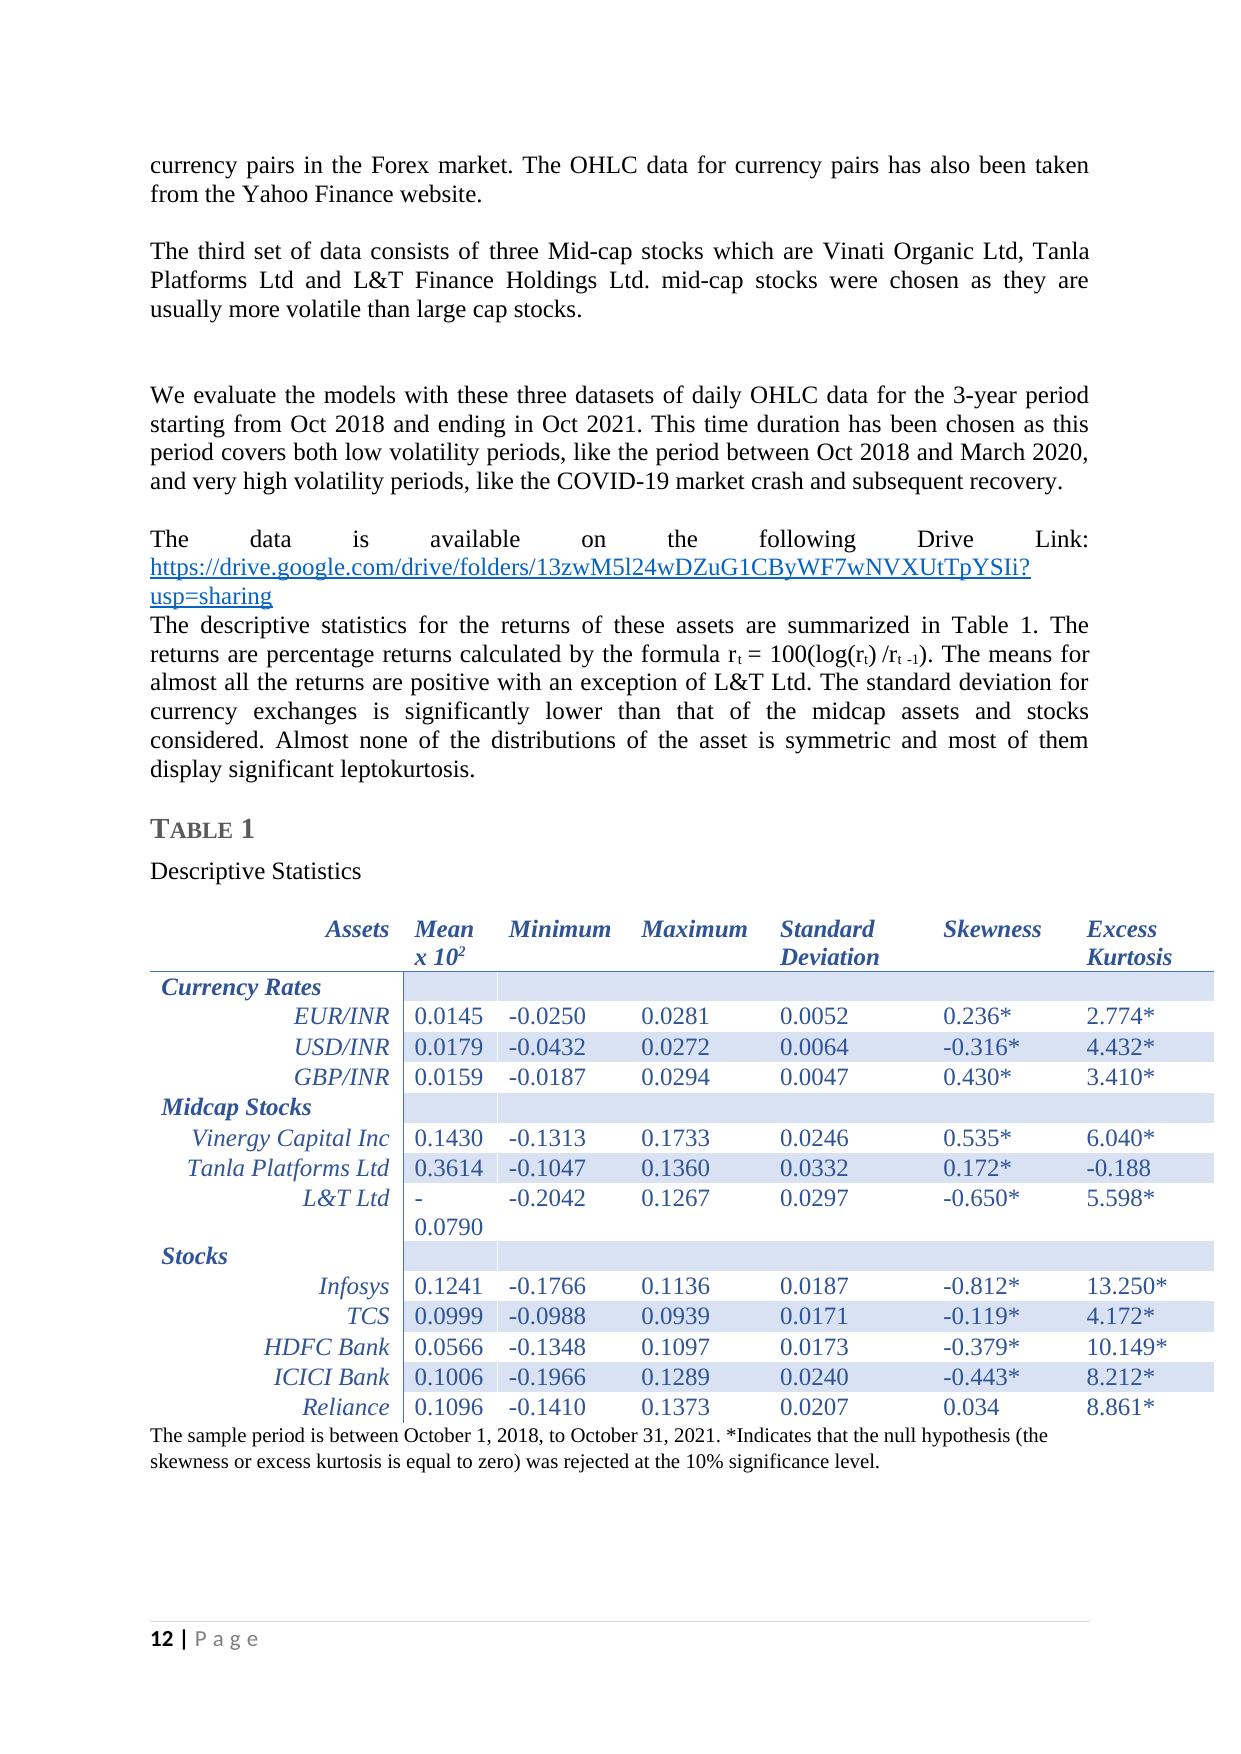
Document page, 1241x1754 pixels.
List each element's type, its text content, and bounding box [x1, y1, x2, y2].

text We evaluate the models with these three datasets of daily OHLC data for the 3-year period starting from Oct 2018 and ending in Oct 2021. This time duration has been chosen as this period covers both low volatility periods, like the period between Oct 2018 and March 2020, and very high volatility periods, like the COVID-19 market crash and subsequent recovery. [150, 380, 1090, 495]
table_cell -0.379* [932, 1332, 1075, 1362]
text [150, 150, 1090, 207]
table_header Maximum [630, 914, 769, 971]
table_header Assets [150, 914, 403, 971]
table_cell [404, 1093, 497, 1123]
table_cell Stocks [150, 1241, 403, 1271]
table_cell [1075, 1241, 1214, 1271]
table_cell Currency Rates [150, 972, 403, 1001]
table_cell [498, 1241, 630, 1271]
table_cell -0.2042 [498, 1183, 630, 1241]
table_cell 4.172* [1075, 1301, 1214, 1332]
table_cell 0.034 [932, 1393, 1075, 1423]
table_header Excess Kurtosis [1075, 914, 1214, 971]
table_cell 0.0064 [769, 1032, 932, 1062]
table_cell -0.0250 [498, 1001, 630, 1032]
table_cell 0.0052 [769, 1001, 932, 1032]
text Descriptive Statistics [150, 856, 1090, 885]
table_cell GBP/INR [150, 1062, 403, 1092]
table_cell 0.430* [932, 1062, 1075, 1092]
table_cell [932, 972, 1075, 1001]
table_cell -0.1766 [498, 1271, 630, 1301]
table_cell 0.0159 [404, 1062, 497, 1092]
table_cell [404, 1241, 497, 1271]
table_cell 8.212* [1075, 1362, 1214, 1392]
table_cell 0.1267 [630, 1183, 769, 1241]
table_cell 0.1360 [630, 1153, 769, 1183]
table_header Minimum [498, 914, 630, 971]
table_cell [630, 1241, 769, 1271]
table_cell -0.812* [932, 1271, 1075, 1301]
table_cell 10.149* [1075, 1332, 1214, 1362]
table_cell [932, 1241, 1075, 1271]
table_cell [769, 972, 932, 1001]
text The descriptive statistics for the returns of these assets are summarized in Table 1. The returns are percentage returns calculated by the formula rt = 100(log(rt) /rt -1). The means for almost all the returns are positive with an exception of L&T Ltd. The standard deviation for currency exchanges is significantly lower than that of the midcap assets and stocks considered. Almost none of the distributions of the asset is symmetric and most of them display significant leptokurtosis. [150, 610, 1090, 782]
table_cell 0.0297 [769, 1183, 932, 1241]
table_cell Reliance [150, 1393, 403, 1423]
table_cell Midcap Stocks [150, 1093, 403, 1123]
table_cell 0.1289 [630, 1362, 769, 1392]
table_header Standard Deviation [769, 914, 932, 971]
table_cell EUR/INR [150, 1001, 403, 1032]
table_cell USD/INR [150, 1032, 403, 1062]
table_cell 0.0173 [769, 1332, 932, 1362]
table_cell Infosys [150, 1271, 403, 1301]
table_cell 0.0207 [769, 1393, 932, 1423]
table_cell 0.0171 [769, 1301, 932, 1332]
table_cell 2.774* [1075, 1001, 1214, 1032]
table_cell [498, 1093, 630, 1123]
table_cell 0.0145 [404, 1001, 497, 1032]
table_cell [630, 972, 769, 1001]
table_cell -0.1047 [498, 1153, 630, 1183]
table_cell Tanla Platforms Ltd [150, 1153, 403, 1183]
table_header Skewness [932, 914, 1075, 971]
table_cell 0.0566 [404, 1332, 497, 1362]
text The third set of data consists of three Mid-cap stocks which are Vinati Organic Ltd, Tanla Platforms Ltd and L&T Finance Holdings Ltd. mid-cap stocks were chosen as they are usually more volatile than large cap stocks. [150, 236, 1090, 322]
table_cell TCS [150, 1301, 403, 1332]
table_cell 0.172* [932, 1153, 1075, 1183]
table_cell -0.1410 [498, 1393, 630, 1423]
table_cell -0.650* [932, 1183, 1075, 1241]
table_cell 0.236* [932, 1001, 1075, 1032]
table_cell -0.443* [932, 1362, 1075, 1392]
table_cell 0.1733 [630, 1123, 769, 1153]
table_cell 0.1241 [404, 1271, 497, 1301]
table_cell [404, 972, 497, 1001]
table_cell -0.1313 [498, 1123, 630, 1153]
table_cell -0.1966 [498, 1362, 630, 1392]
table_cell [769, 1241, 932, 1271]
table_cell 0.0281 [630, 1001, 769, 1032]
table_cell 0.3614 [404, 1153, 497, 1183]
table_cell 5.598* [1075, 1183, 1214, 1241]
table_cell [1075, 972, 1214, 1001]
table_cell 0.0272 [630, 1032, 769, 1062]
text The sample period is between October 1, 2018, to October 31, 2021. *Indicates that the null hypothesis (the skewness or excess kurtosis is equal to zero) was rejected at the 10% significance level. [150, 1423, 1090, 1473]
table_cell 0.0246 [769, 1123, 932, 1153]
table_cell -0.0432 [498, 1032, 630, 1062]
table_header Mean x 102 [403, 914, 497, 971]
table_cell [1075, 1093, 1214, 1123]
table_cell -0.316* [932, 1032, 1075, 1062]
table_cell 0.0939 [630, 1301, 769, 1332]
table_cell L&T Ltd [150, 1183, 403, 1241]
table_cell 0.0294 [630, 1062, 769, 1092]
table_cell 0.1430 [404, 1123, 497, 1153]
table_cell 0.0332 [769, 1153, 932, 1183]
table_cell 0.1006 [404, 1362, 497, 1392]
table_cell 13.250* [1075, 1271, 1214, 1301]
table_cell -0.0187 [498, 1062, 630, 1092]
table_cell Vinergy Capital Inc [150, 1123, 403, 1153]
table_cell [498, 972, 630, 1001]
table_cell -0.119* [932, 1301, 1075, 1332]
text The data is available on the following Drive Link: https://drive.google.com/drive/folders/13zwM5l24wDZuG1CByWF7wNVXUtTpYSIi?usp=sharing [150, 524, 1090, 610]
table_cell HDFC Bank [150, 1332, 403, 1362]
table_cell 0.1373 [630, 1393, 769, 1423]
table_cell ICICI Bank [150, 1362, 403, 1392]
table_cell 0.1136 [630, 1271, 769, 1301]
table_cell [769, 1093, 932, 1123]
table_cell [932, 1093, 1075, 1123]
table_cell -0.0790 [404, 1183, 497, 1241]
table_cell 8.861* [1075, 1393, 1214, 1423]
table_cell -0.0988 [498, 1301, 630, 1332]
table_cell [630, 1093, 769, 1123]
table_cell 0.0179 [404, 1032, 497, 1062]
table_cell 0.0240 [769, 1362, 932, 1392]
table_cell -0.1348 [498, 1332, 630, 1362]
table_cell 6.040* [1075, 1123, 1214, 1153]
table_cell 0.0187 [769, 1271, 932, 1301]
table_cell 0.535* [932, 1123, 1075, 1153]
table_cell 0.0047 [769, 1062, 932, 1092]
table_cell 3.410* [1075, 1062, 1214, 1092]
table_cell 0.0999 [404, 1301, 497, 1332]
table_cell 0.1096 [404, 1393, 497, 1423]
table_cell -0.188 [1075, 1153, 1214, 1183]
subtitle Table 1 [150, 812, 1090, 845]
table_cell 4.432* [1075, 1032, 1214, 1062]
table_cell 0.1097 [630, 1332, 769, 1362]
